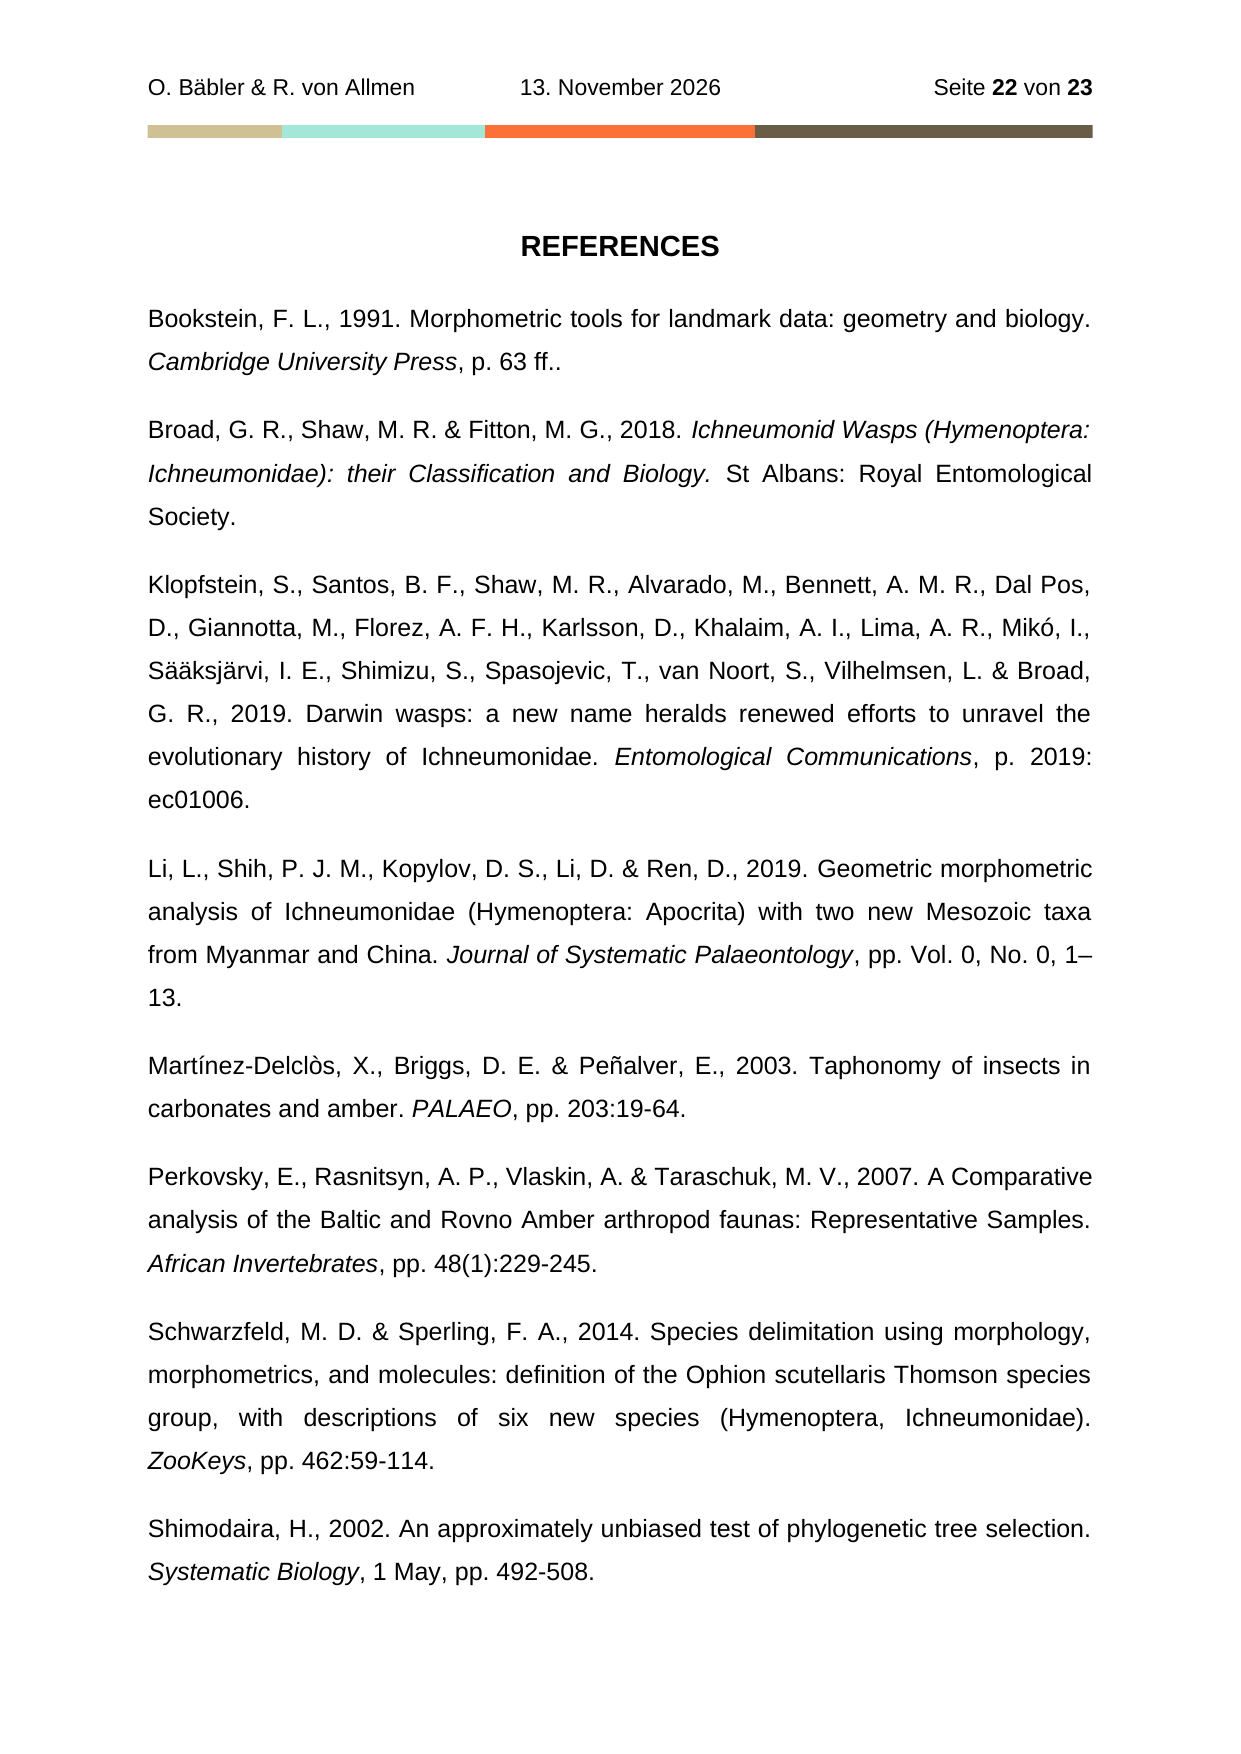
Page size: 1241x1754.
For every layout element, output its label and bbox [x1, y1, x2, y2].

picture [147, 125, 1093, 138]
